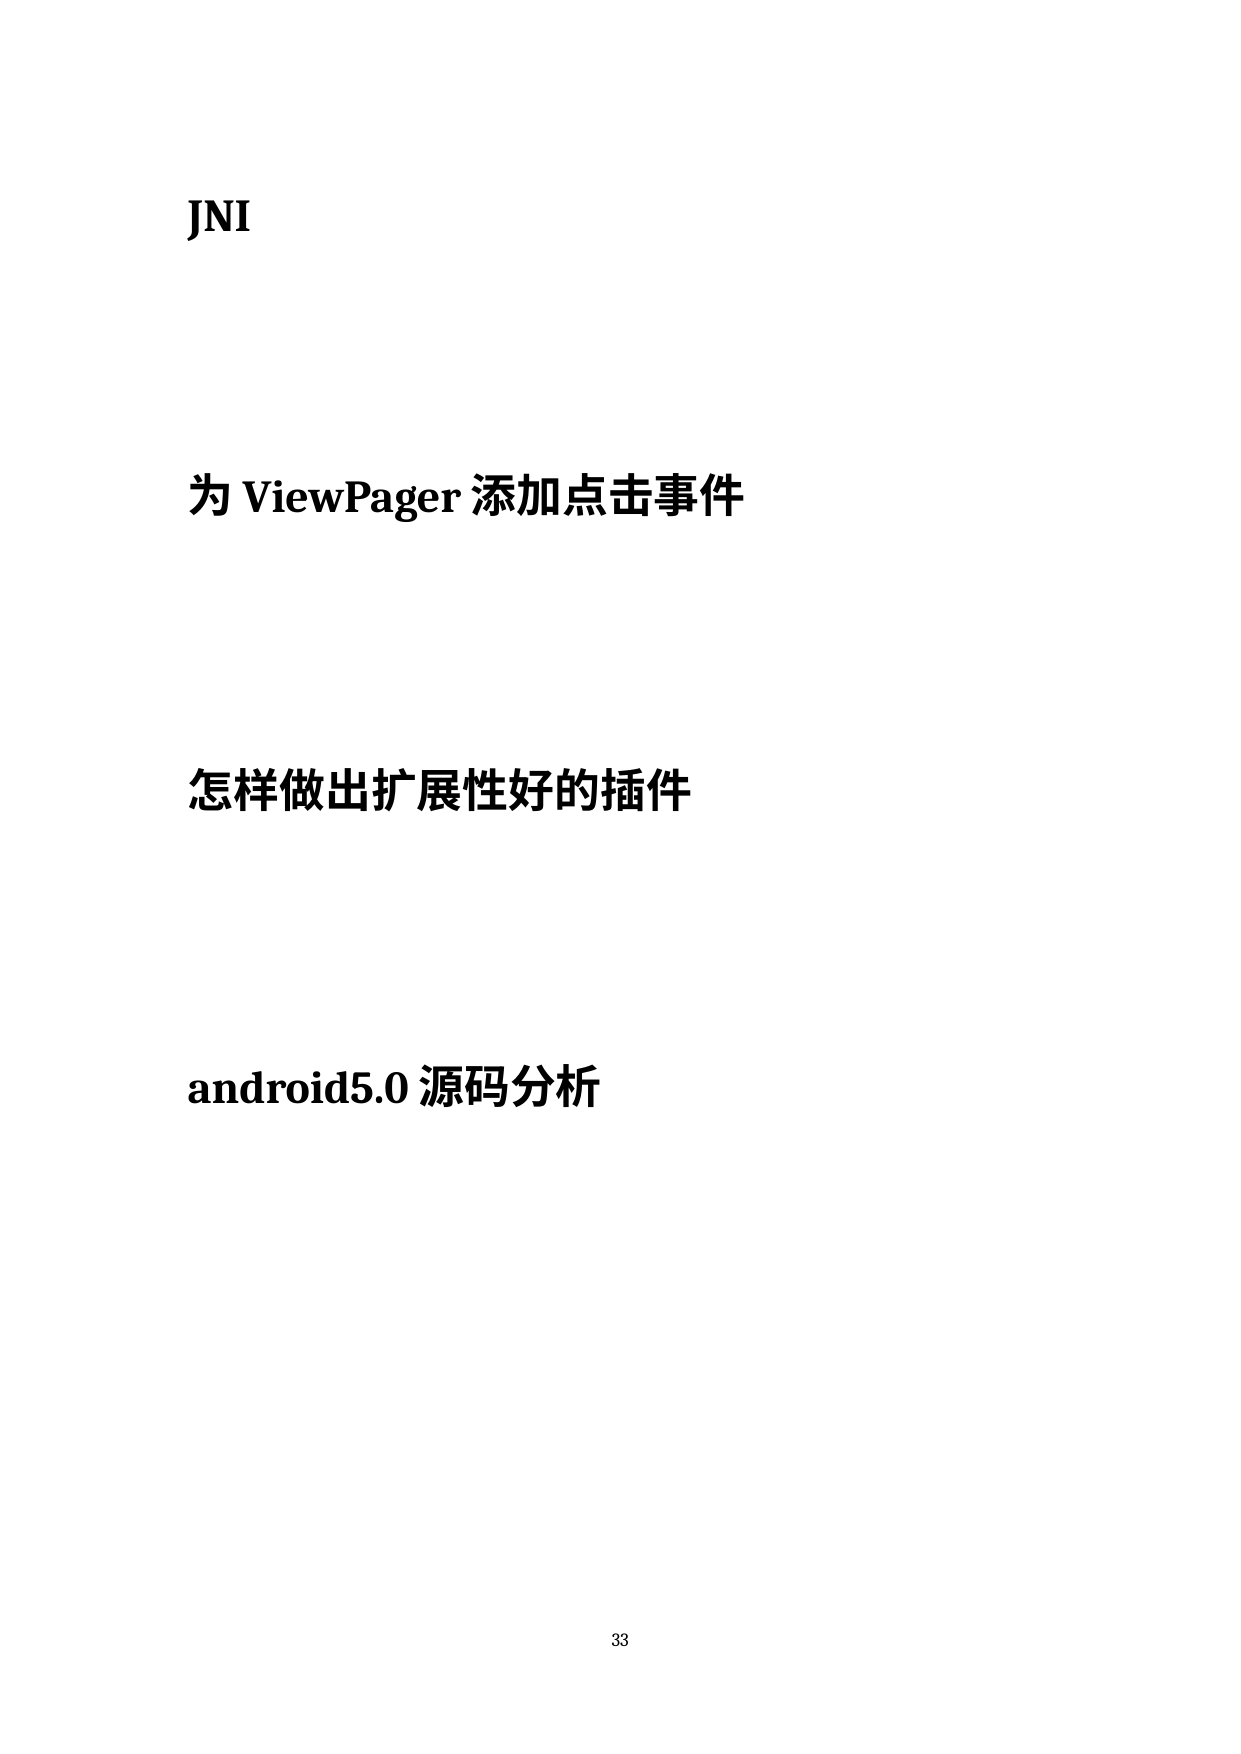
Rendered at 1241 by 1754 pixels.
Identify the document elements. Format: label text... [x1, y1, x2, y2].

subtitle android5.0源码分析 [187, 1039, 1053, 1127]
subtitle JNI [187, 172, 1053, 260]
subtitle 为ViewPager添加点击事件 [187, 448, 1053, 536]
subtitle 怎样做出扩展性好的插件 [187, 744, 1053, 832]
